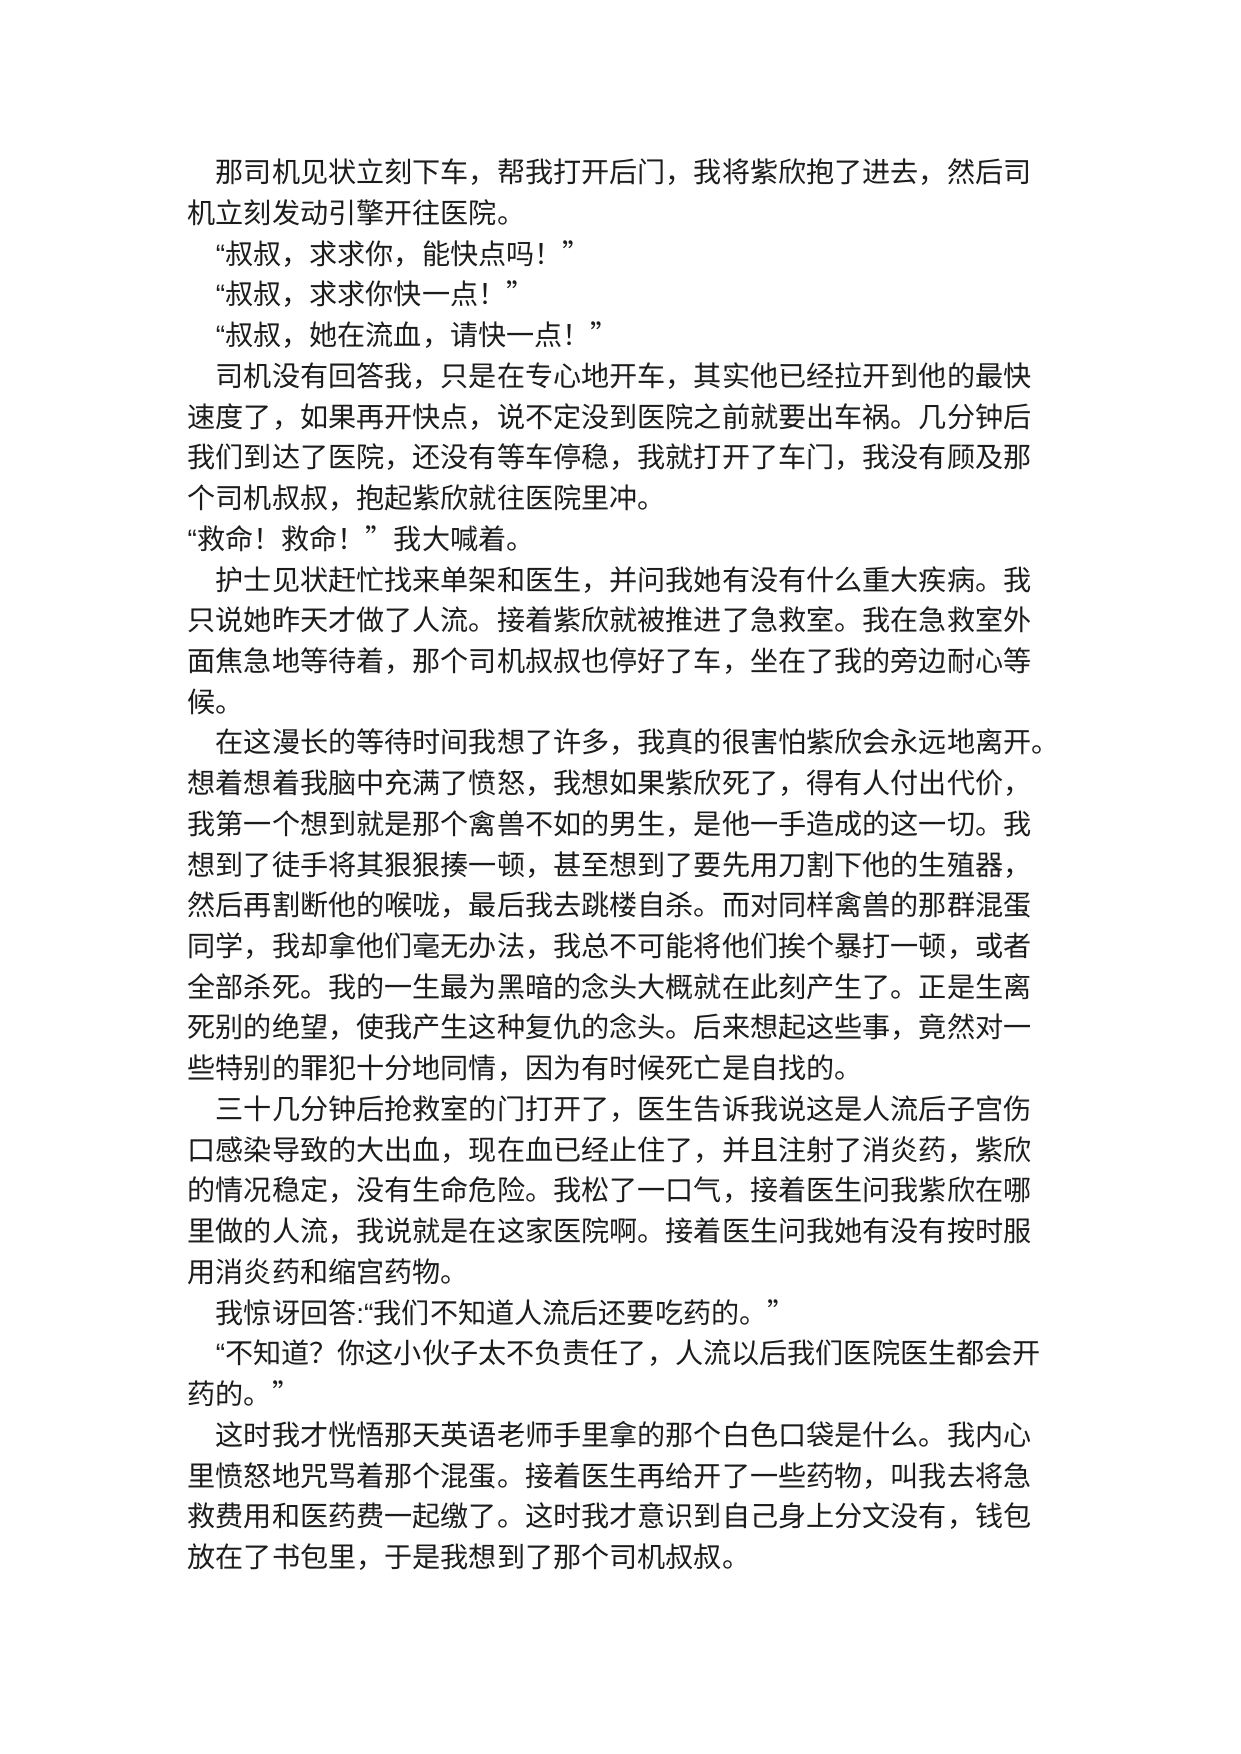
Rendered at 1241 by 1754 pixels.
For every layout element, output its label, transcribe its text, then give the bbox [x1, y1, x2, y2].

text “叔叔，她在流血，请快一点！” [187, 313, 1053, 354]
text “叔叔，求求你，能快点吗！” [187, 231, 1053, 272]
text “叔叔，求求你快一点！” [187, 272, 1053, 313]
text 在这漫长的等待时间我想了许多，我真的很害怕紫欣会永远地离开。想着想着我脑中充满了愤怒，我想如果紫欣死了，得有人付出代价，我第一个想到就是那个禽兽不如的男生，是他一手造成的这一切。我想到了徒手将其狠狠揍一顿，甚至想到了要先用刀割下他的生殖器，然后再割断他的喉咙，最后我去跳楼自杀。而对同样禽兽的那群混蛋同学，我却拿他们毫无办法，我总不可能将他们挨个暴打一顿，或者全部杀死。我的一生最为黑暗的念头大概就在此刻产生了。正是生离死别的绝望，使我产生这种复仇的念头。后来想起这些事，竟然对一些特别的罪犯十分地同情，因为有时候死亡是自找的。 [187, 720, 1053, 1087]
text 那司机见状立刻下车，帮我打开后门，我将紫欣抱了进去，然后司机立刻发动引擎开往医院。 [187, 150, 1053, 231]
text 这时我才恍悟那天英语老师手里拿的那个白色口袋是什么。我内心里愤怒地咒骂着那个混蛋。接着医生再给开了一些药物，叫我去将急救费用和医药费一起缴了。这时我才意识到自己身上分文没有，钱包放在了书包里，于是我想到了那个司机叔叔。 [187, 1413, 1053, 1576]
text “救命！救命！”我大喊着。 [187, 517, 1053, 557]
text 护士见状赶忙找来单架和医生，并问我她有没有什么重大疾病。我只说她昨天才做了人流。接着紫欣就被推进了急救室。我在急救室外面焦急地等待着，那个司机叔叔也停好了车，坐在了我的旁边耐心等候。 [187, 557, 1053, 720]
text 司机没有回答我，只是在专心地开车，其实他已经拉开到他的最快速度了，如果再开快点，说不定没到医院之前就要出车祸。几分钟后我们到达了医院，还没有等车停稳，我就打开了车门，我没有顾及那个司机叔叔，抱起紫欣就往医院里冲。 [187, 354, 1053, 517]
text “不知道？你这小伙子太不负责任了，人流以后我们医院医生都会开药的。” [187, 1331, 1053, 1413]
text 我惊讶回答:“我们不知道人流后还要吃药的。” [187, 1290, 1053, 1331]
text 三十几分钟后抢救室的门打开了，医生告诉我说这是人流后子宫伤口感染导致的大出血，现在血已经止住了，并且注射了消炎药，紫欣的情况稳定，没有生命危险。我松了一口气，接着医生问我紫欣在哪里做的人流，我说就是在这家医院啊。接着医生问我她有没有按时服用消炎药和缩宫药物。 [187, 1087, 1053, 1290]
